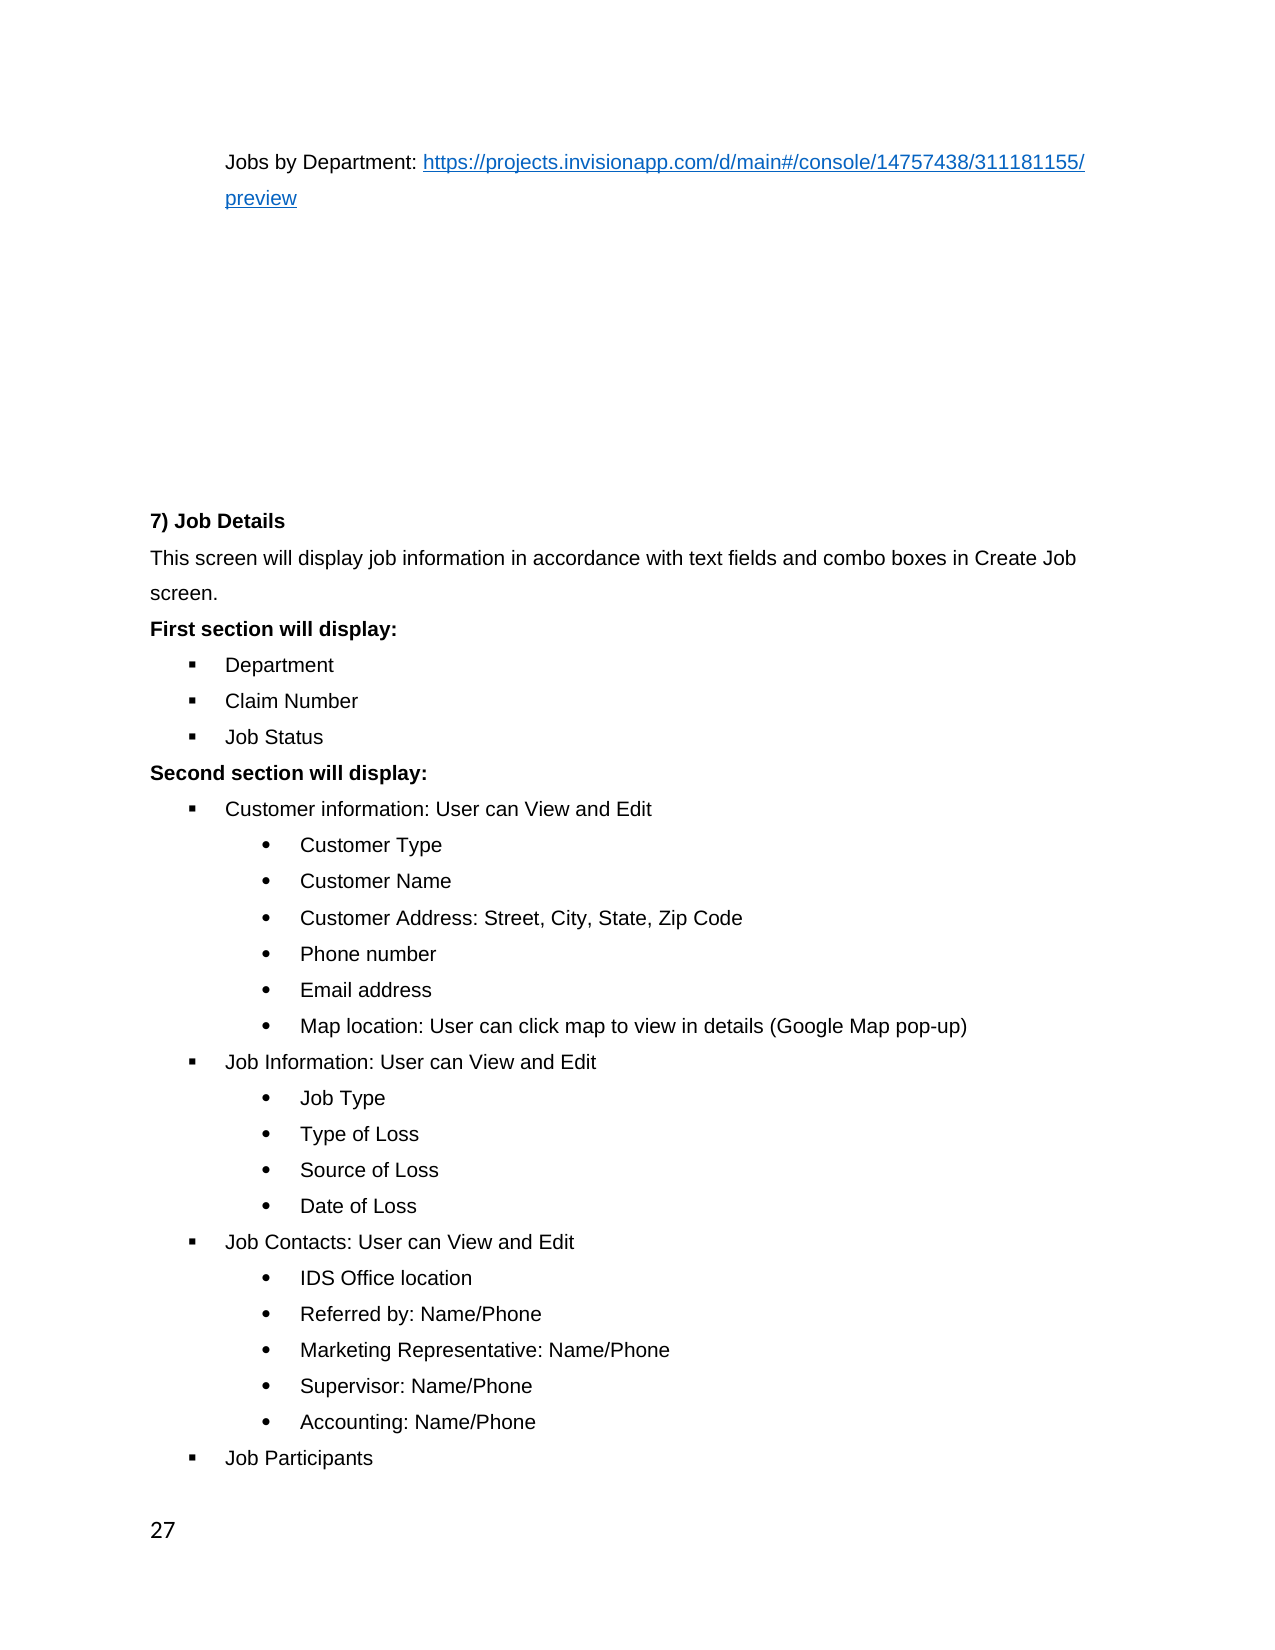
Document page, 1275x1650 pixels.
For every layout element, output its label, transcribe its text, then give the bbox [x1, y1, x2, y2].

list Marketing Representative: Name/Phone [262, 1338, 1125, 1362]
list Job Type [262, 1086, 1125, 1109]
list Accounting: Name/Phone [262, 1410, 1125, 1434]
list Customer Type [262, 833, 1125, 857]
list Email address [262, 977, 1125, 1001]
text 7) Job Details [150, 509, 1125, 533]
list Map location: User can click map to view in details (Google Map pop-up) [262, 1013, 1125, 1037]
list Claim Number [187, 689, 1125, 713]
list Referred by: Name/Phone [262, 1302, 1125, 1326]
text Second section will display: [150, 761, 1125, 785]
list Jobs by Department: https://projects.invisionapp.com/d/main#/console/14757438/311181155/preview [225, 150, 1125, 210]
list Supervisor: Name/Phone [262, 1374, 1125, 1398]
text First section will display: [150, 617, 1125, 641]
list Date of Loss [262, 1194, 1125, 1218]
list Phone number [262, 941, 1125, 965]
list Customer Address: Street, City, State, Zip Code [262, 905, 1125, 929]
list Department [187, 653, 1125, 677]
list Type of Loss [262, 1122, 1125, 1146]
list Customer Name [262, 869, 1125, 893]
list Source of Loss [262, 1158, 1125, 1182]
list Customer information: User can View and Edit [187, 797, 1125, 821]
list IDS Office location [262, 1266, 1125, 1290]
text This screen will display job information in accordance with text fields and combo boxes in Create Job screen. [150, 545, 1125, 605]
list Job Status [187, 725, 1125, 749]
list Job Contacts: User can View and Edit [187, 1230, 1125, 1254]
list Job Participants [187, 1446, 1125, 1470]
list Job Information: User can View and Edit [187, 1049, 1125, 1073]
